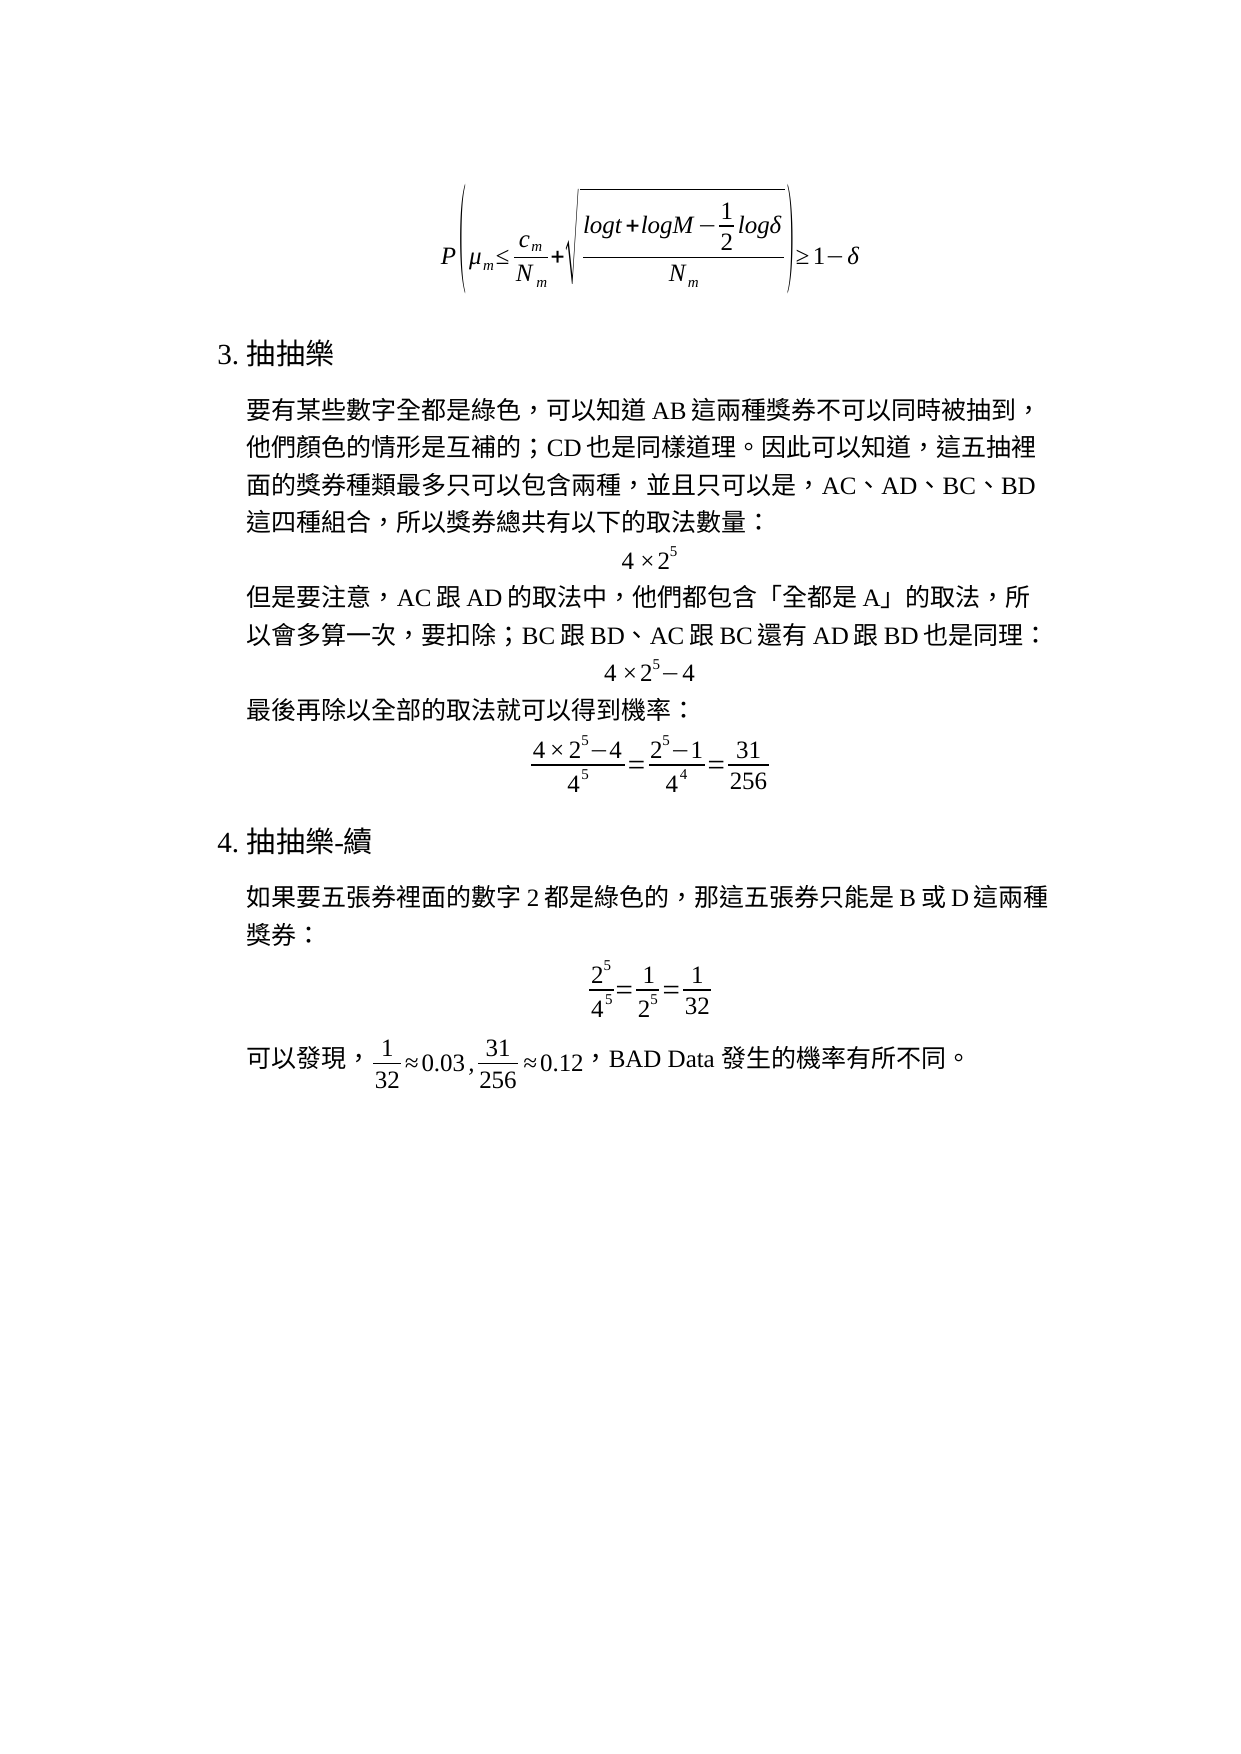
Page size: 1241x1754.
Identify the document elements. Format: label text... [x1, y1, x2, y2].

list 但是要注意，AC跟AD的取法中，他們都包含「全都是A」的取法，所以會多算一次，要扣除；BC跟BD、AC跟BC還有AD跟BD也是同理： [247, 577, 1053, 652]
list 如果要五張券裡面的數字2都是綠色的，那這五張券只能是B或D這兩種獎券： [247, 877, 1053, 952]
list 要有某些數字全都是綠色，可以知道AB這兩種獎券不可以同時被抽到，他們顏色的情形是互補的；CD也是同樣道理。因此可以知道，這五抽裡面的獎券種類最多只可以包含兩種，並且只可以是，AC、AD、BC、BD這四種組合，所以獎券總共有以下的取法數量： [247, 389, 1053, 539]
list 抽抽樂 [217, 314, 1053, 389]
list 抽抽樂-續 [217, 802, 1053, 877]
list 最後再除以全部的取法就可以得到機率： [247, 689, 1053, 727]
list 可以發現，，BAD Data 發生的機率有所不同。 [247, 1027, 1053, 1102]
